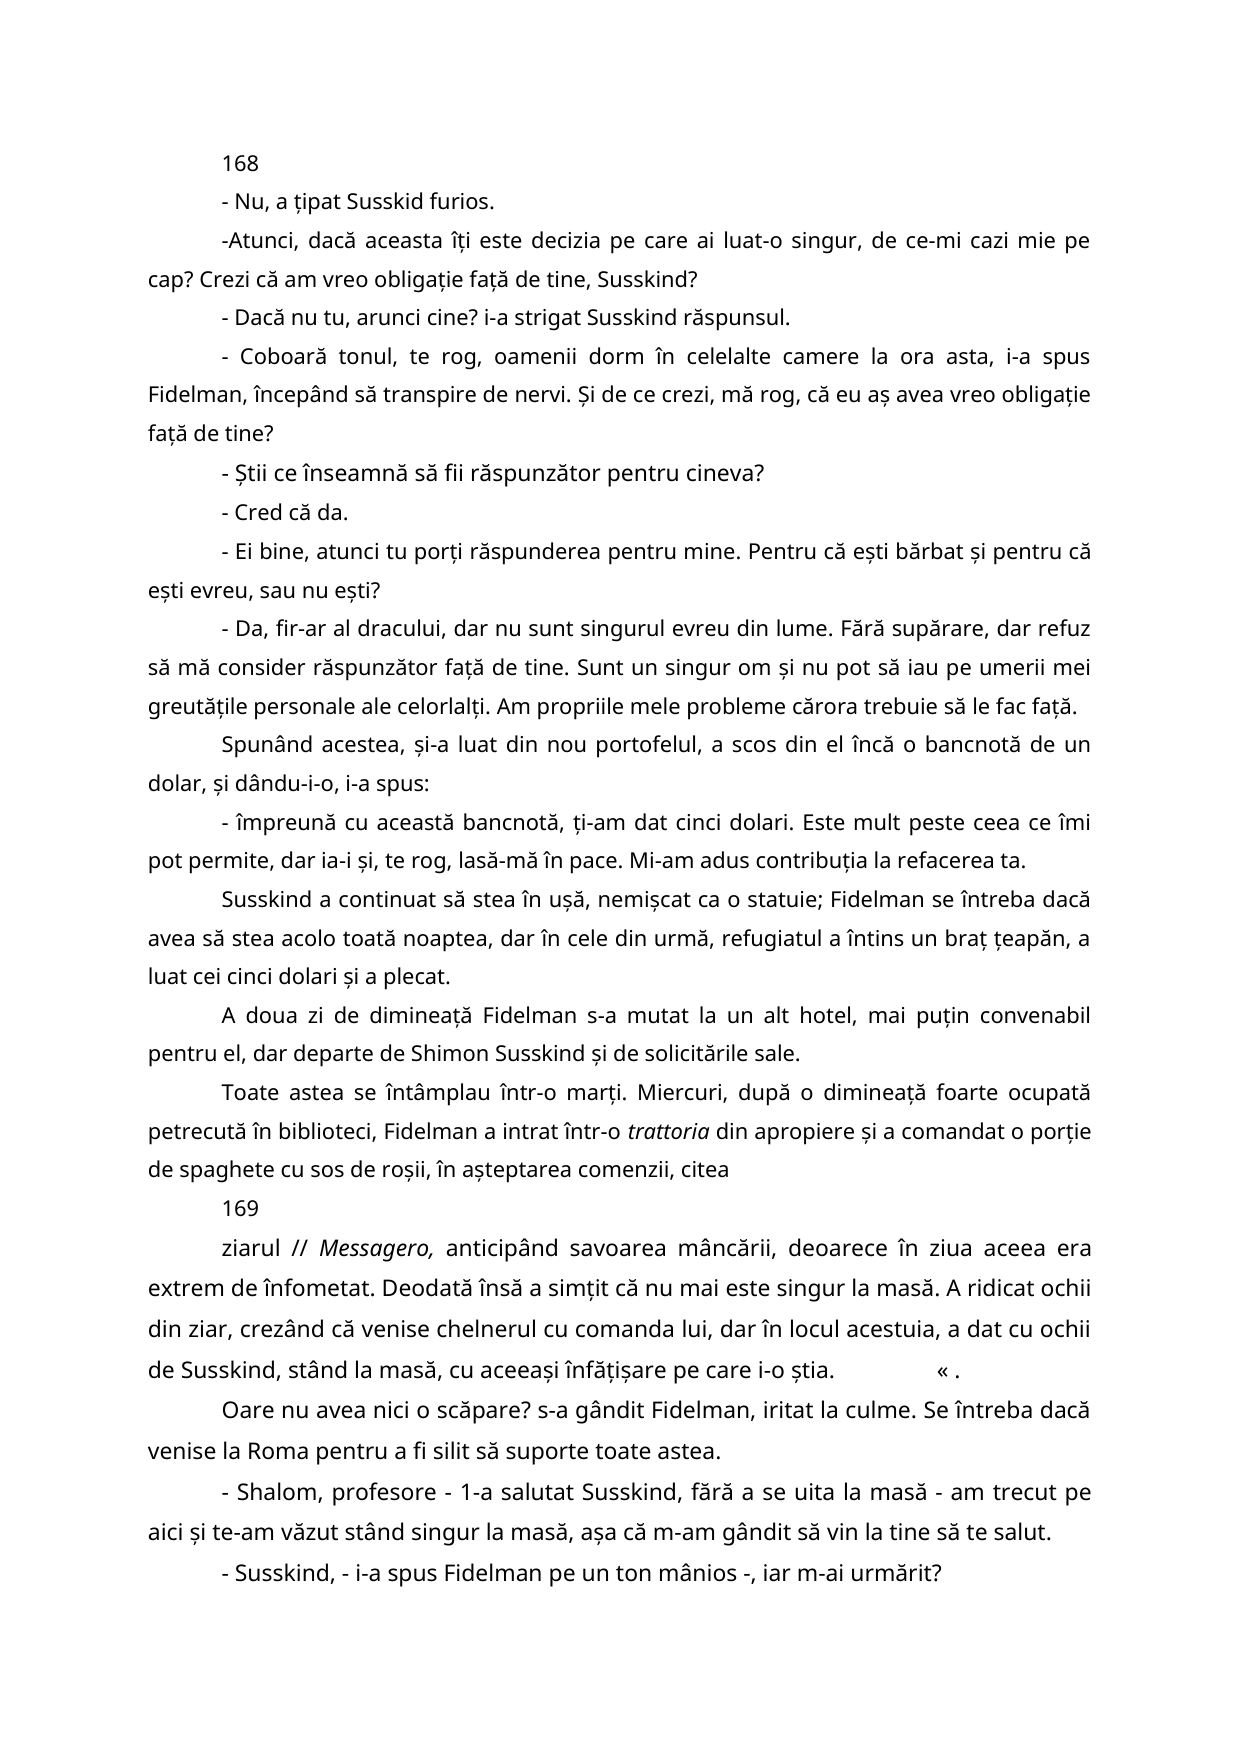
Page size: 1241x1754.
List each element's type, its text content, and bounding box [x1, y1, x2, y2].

text - împreună cu această bancnotă, ţi-am dat cinci dolari. Este mult peste ceea ce îmi pot permite, dar ia-i şi, te rog, lasă-mă în pace. Mi-am adus contribuţia la refacerea ta. [148, 807, 1093, 875]
text - Shalom, profesore - 1-a salutat Susskind, fără a se uita la masă - am trecut pe aici şi te-am văzut stând singur la masă, aşa că m-am gândit să vin la tine să te salut. [148, 1475, 1093, 1547]
text - Da, fir-ar al dracului, dar nu sunt singurul evreu din lume. Fără supărare, dar refuz să mă consider răspunzător faţă de tine. Sunt un singur om şi nu pot să iau pe umerii mei greutăţile personale ale celorlalţi. Am propriile mele probleme cărora trebuie să le fac faţă. [148, 613, 1093, 720]
text ziarul // Messagero, anticipând savoarea mâncării, deoarece în ziua aceea era extrem de înfometat. Deodată însă a simţit că nu mai este singur la masă. A ridicat ochii din ziar, crezând că venise chelnerul cu comanda lui, dar în locul acestuia, a dat cu ochii de Susskind, stând la masă, cu aceeaşi înfăţişare pe care i-o ştia. « . [148, 1232, 1093, 1385]
text 169 [148, 1193, 1093, 1223]
text - Ştii ce înseamnă să fii răspunzător pentru cineva? [148, 457, 1093, 488]
text - Dacă nu tu, arunci cine? i-a strigat Susskind răspunsul. [148, 302, 1093, 332]
text A doua zi de dimineaţă Fidelman s-a mutat la un alt hotel, mai puţin convenabil pentru el, dar departe de Shimon Susskind şi de solicitările sale. [148, 1000, 1093, 1068]
text - Nu, a ţipat Susskid furios. [148, 186, 1093, 216]
text - Ei bine, atunci tu porţi răspunderea pentru mine. Pentru că eşti bărbat şi pentru că eşti evreu, sau nu eşti? [148, 536, 1093, 604]
text - Susskind, - i-a spus Fidelman pe un ton mânios -, iar m-ai urmărit? [148, 1557, 1093, 1588]
text Spunând acestea, şi-a luat din nou portofelul, a scos din el încă o bancnotă de un dolar, şi dându-i-o, i-a spus: [148, 729, 1093, 798]
text 168 [148, 148, 1093, 177]
text Susskind a continuat să stea în uşă, nemişcat ca o statuie; Fidelman se întreba dacă avea să stea acolo toată noaptea, dar în cele din urmă, refugiatul a întins un braţ ţeapăn, a luat cei cinci dolari şi a plecat. [148, 884, 1093, 991]
text Toate astea se întâmplau într-o marţi. Miercuri, după o dimineaţă foarte ocupată petrecută în biblioteci, Fidelman a intrat într-o trattoria din apropiere şi a comandat o porţie de spaghete cu sos de roşii, în aşteptarea comenzii, citea [148, 1077, 1093, 1184]
text -Atunci, dacă aceasta îţi este decizia pe care ai luat-o singur, de ce-mi cazi mie pe cap? Crezi că am vreo obligaţie faţă de tine, Susskind? [148, 225, 1093, 293]
text Oare nu avea nici o scăpare? s-a gândit Fidelman, iritat la culme. Se întreba dacă venise la Roma pentru a fi silit să suporte toate astea. [148, 1394, 1093, 1466]
text - Cred că da. [148, 497, 1093, 527]
text - Coboară tonul, te rog, oamenii dorm în celelalte camere la ora asta, i-a spus Fidelman, începând să transpire de nervi. Şi de ce crezi, mă rog, că eu aş avea vreo obligaţie faţă de tine? [148, 341, 1093, 448]
